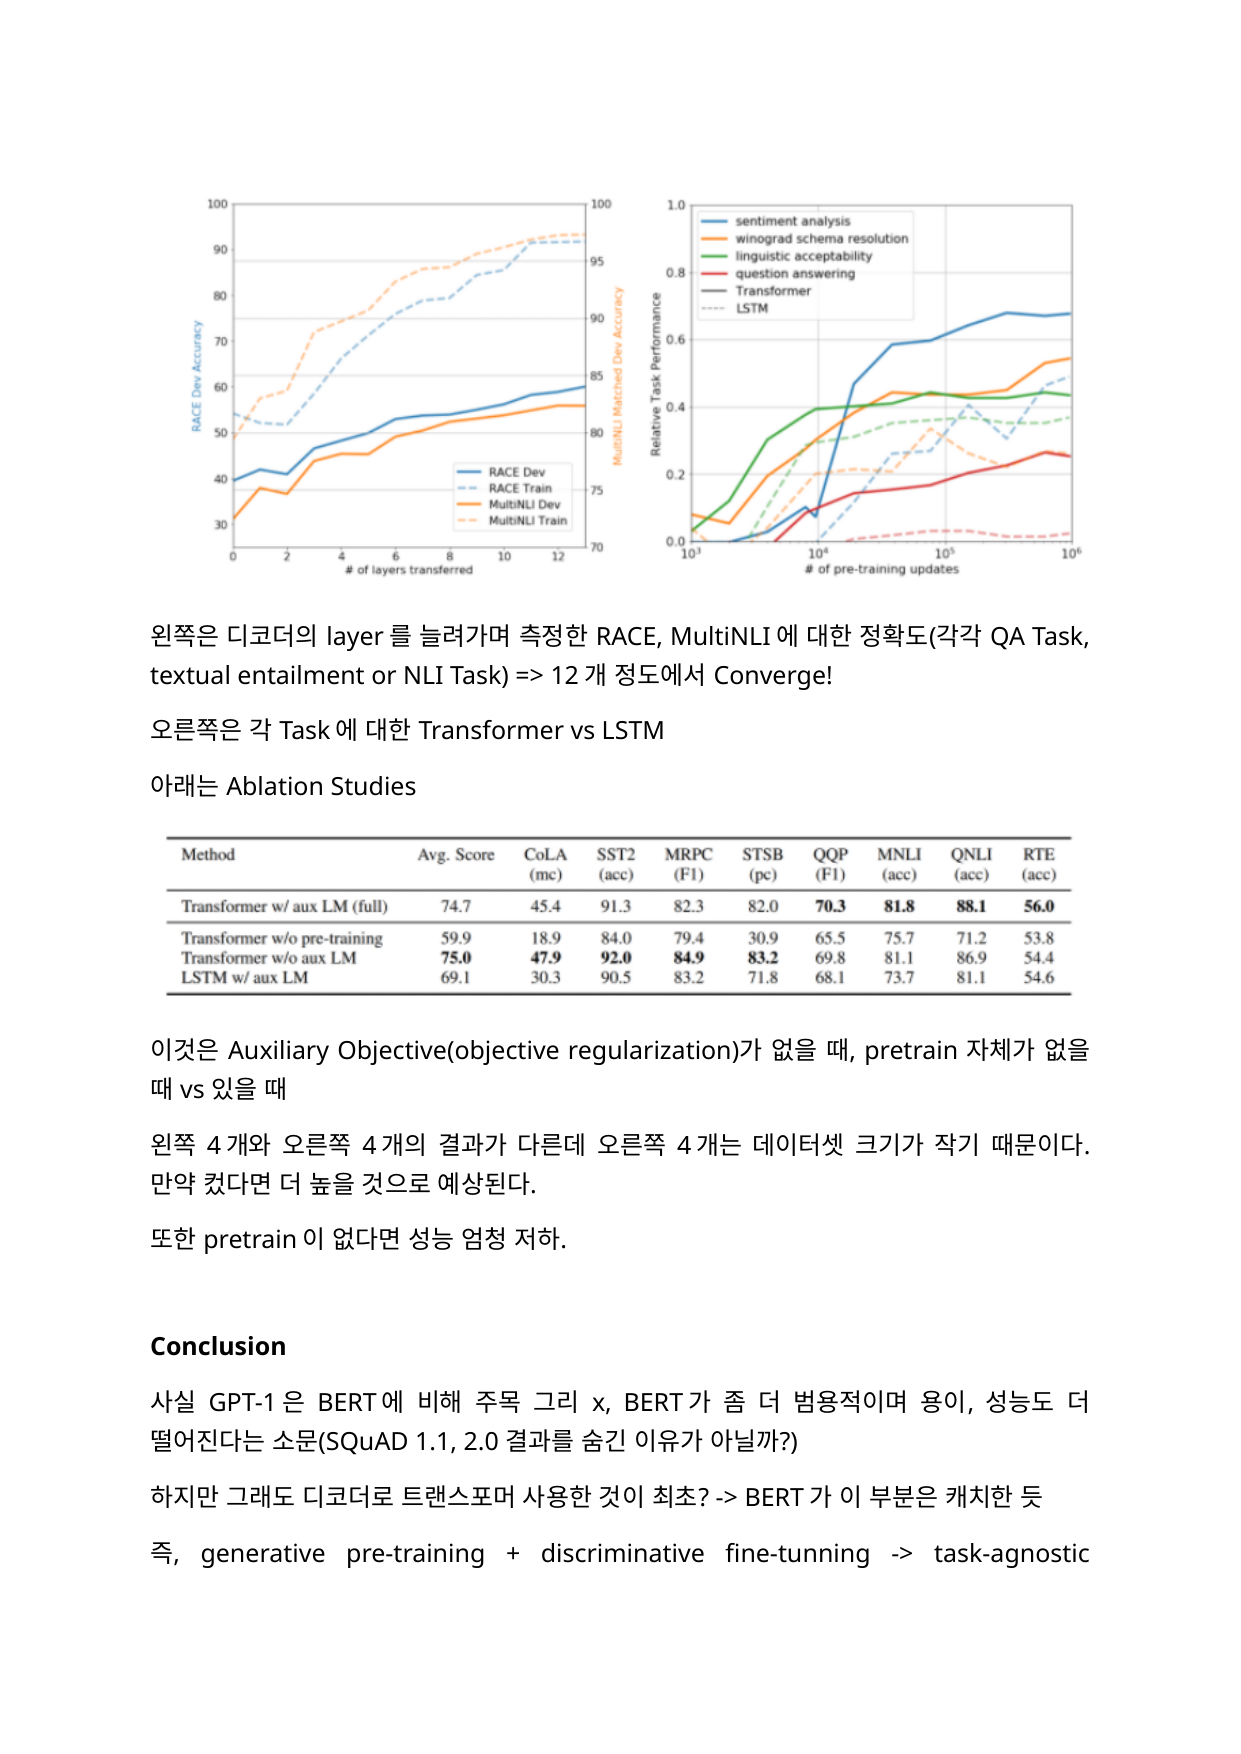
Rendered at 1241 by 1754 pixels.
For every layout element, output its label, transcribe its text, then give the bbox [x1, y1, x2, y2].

text 왼쪽 4개와 오른쪽 4개의 결과가 다른데 오른쪽 4개는 데이터셋 크기가 작기 때문이다. 만약 컸다면 더 높을 것으로 예상된다. [150, 1125, 1090, 1200]
text 사실 GPT-1은 BERT에 비해 주목 그리 x, BERT가 좀 더 범용적이며 용이, 성능도 더 떨어진다는 소문(SQuAD 1.1, 2.0 결과를 숨긴 이유가 아닐까?) [150, 1382, 1090, 1458]
text 아래는 Ablation Studies [150, 767, 1090, 803]
picture [150, 177, 1091, 598]
text 왼쪽은 디코더의 layer를 늘려가며 측정한 RACE, MultiNLI에 대한 정확도(각각 QA Task, textual entailment or NLI Task) => 12개 정도에서 Converge! [150, 616, 1090, 691]
text 또한 pretrain이 없다면 성능 엄청 저하. [150, 1220, 1090, 1256]
text 하지만 그래도 디코더로 트랜스포머 사용한 것이 최초? -> BERT가 이 부분은 캐치한 듯 [150, 1477, 1090, 1513]
text 오른쪽은 각 Task에 대한 Transformer vs LSTM [150, 711, 1090, 747]
text Conclusion [150, 1329, 1090, 1363]
picture [150, 822, 1091, 1012]
text 이것은 Auxiliary Objective(objective regularization)가 없을 때, pretrain 자체가 없을 때 vs 있을 때 [150, 1030, 1090, 1106]
